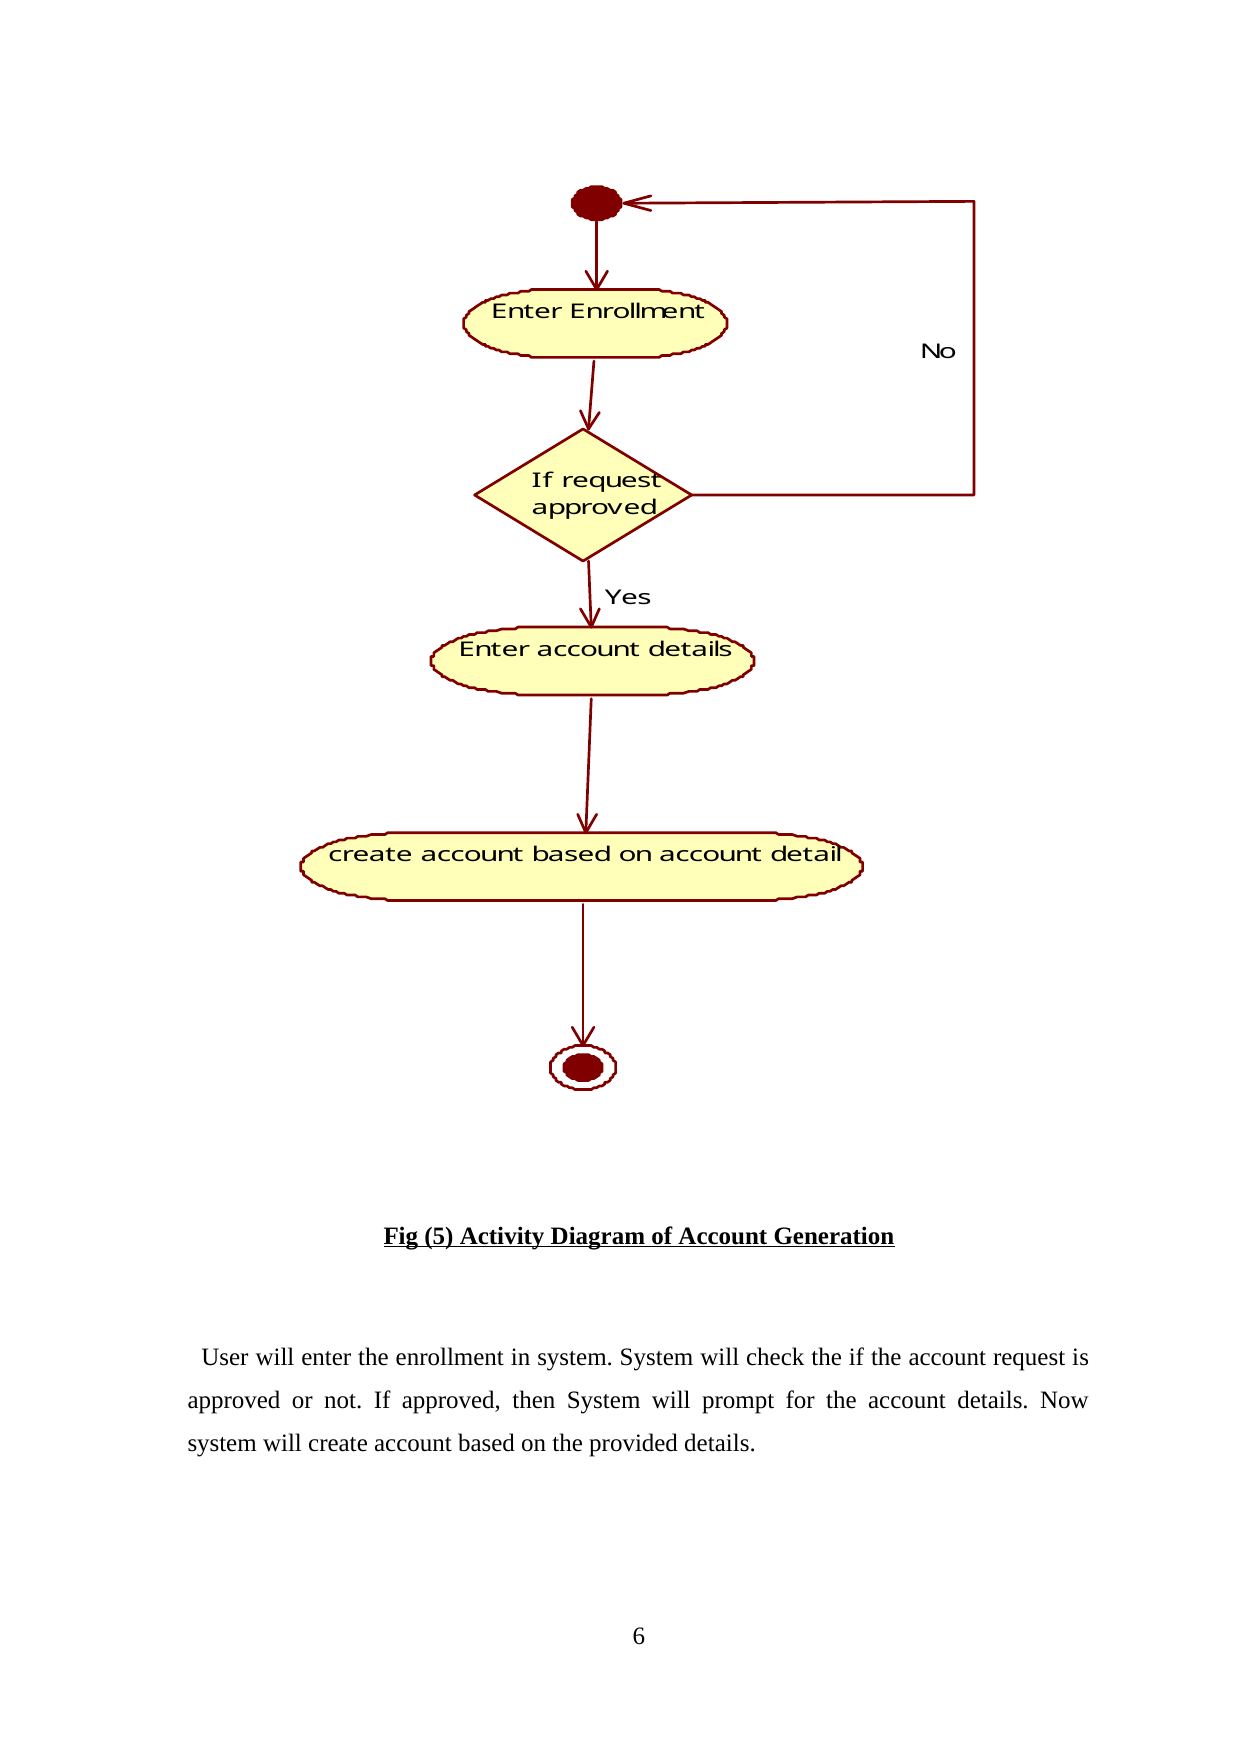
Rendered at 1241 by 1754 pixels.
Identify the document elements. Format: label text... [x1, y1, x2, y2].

text Fig (5) Activity Diagram of Account Generation [187, 1221, 1090, 1249]
text User will enter the enrollment in system. System will check the if the account request is approved or not. If approved, then System will prompt for the account details. Now system will create account based on the provided details. [187, 1342, 1090, 1457]
